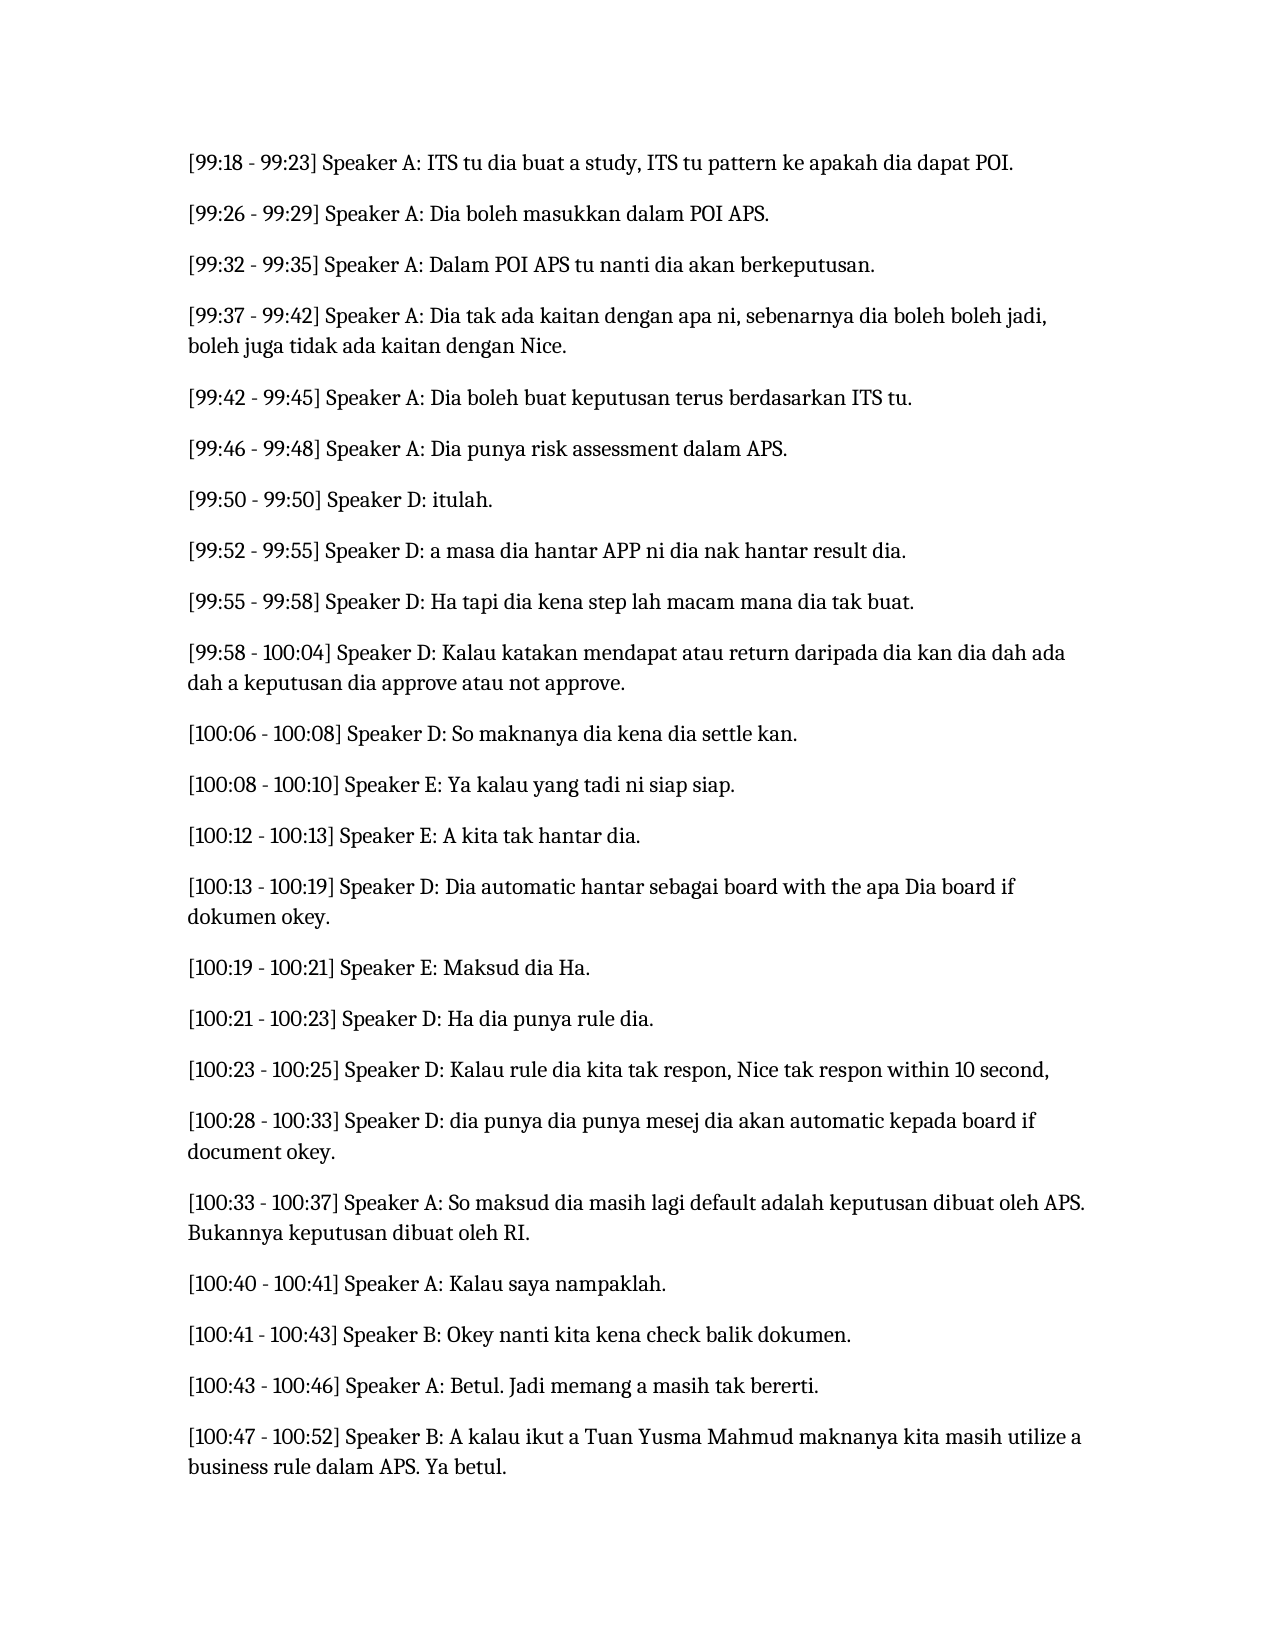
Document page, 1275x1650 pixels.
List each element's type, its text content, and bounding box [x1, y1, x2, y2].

text [100:13 - 100:19] Speaker D: Dia automatic hantar sebagai board with the apa Dia board if dokumen okey. [187, 874, 1087, 931]
text [99:32 - 99:35] Speaker A: Dalam POI APS tu nanti dia akan berkeputusan. [187, 252, 1087, 278]
text [100:33 - 100:37] Speaker A: So maksud dia masih lagi default adalah keputusan dibuat oleh APS. Bukannya keputusan dibuat oleh RI. [187, 1189, 1087, 1246]
text [100:19 - 100:21] Speaker E: Maksud dia Ha. [187, 955, 1087, 982]
text [100:21 - 100:23] Speaker D: Ha dia punya rule dia. [187, 1006, 1087, 1033]
text [99:37 - 99:42] Speaker A: Dia tak ada kaitan dengan apa ni, sebenarnya dia boleh boleh jadi, boleh juga tidak ada kaitan dengan Nice. [187, 303, 1087, 360]
text [100:43 - 100:46] Speaker A: Betul. Jadi memang a masih tak bererti. [187, 1373, 1087, 1399]
text [100:40 - 100:41] Speaker A: Kalau saya nampaklah. [187, 1271, 1087, 1297]
text [100:28 - 100:33] Speaker D: dia punya dia punya mesej dia akan automatic kepada board if document okey. [187, 1108, 1087, 1165]
text [100:06 - 100:08] Speaker D: So maknanya dia kena dia settle kan. [187, 721, 1087, 747]
text [99:50 - 99:50] Speaker D: itulah. [187, 486, 1087, 513]
text [100:41 - 100:43] Speaker B: Okey nanti kita kena check balik dokumen. [187, 1322, 1087, 1348]
text [99:46 - 99:48] Speaker A: Dia punya risk assessment dalam APS. [187, 435, 1087, 462]
text [99:58 - 100:04] Speaker D: Kalau katakan mendapat atau return daripada dia kan dia dah ada dah a keputusan dia approve atau not approve. [187, 639, 1087, 696]
text [99:55 - 99:58] Speaker D: Ha tapi dia kena step lah macam mana dia tak buat. [187, 588, 1087, 615]
text [99:26 - 99:29] Speaker A: Dia boleh masukkan dalam POI APS. [187, 201, 1087, 227]
text [100:08 - 100:10] Speaker E: Ya kalau yang tadi ni siap siap. [187, 772, 1087, 798]
text [99:52 - 99:55] Speaker D: a masa dia hantar APP ni dia nak hantar result dia. [187, 537, 1087, 564]
text [100:23 - 100:25] Speaker D: Kalau rule dia kita tak respon, Nice tak respon within 10 second, [187, 1057, 1087, 1084]
text [100:47 - 100:52] Speaker B: A kalau ikut a Tuan Yusma Mahmud maknanya kita masih utilize a business rule dalam APS. Ya betul. [187, 1424, 1087, 1481]
text [99:42 - 99:45] Speaker A: Dia boleh buat keputusan terus berdasarkan ITS tu. [187, 384, 1087, 411]
text [100:12 - 100:13] Speaker E: A kita tak hantar dia. [187, 823, 1087, 849]
text [99:18 - 99:23] Speaker A: ITS tu dia buat a study, ITS tu pattern ke apakah dia dapat POI. [187, 150, 1087, 176]
